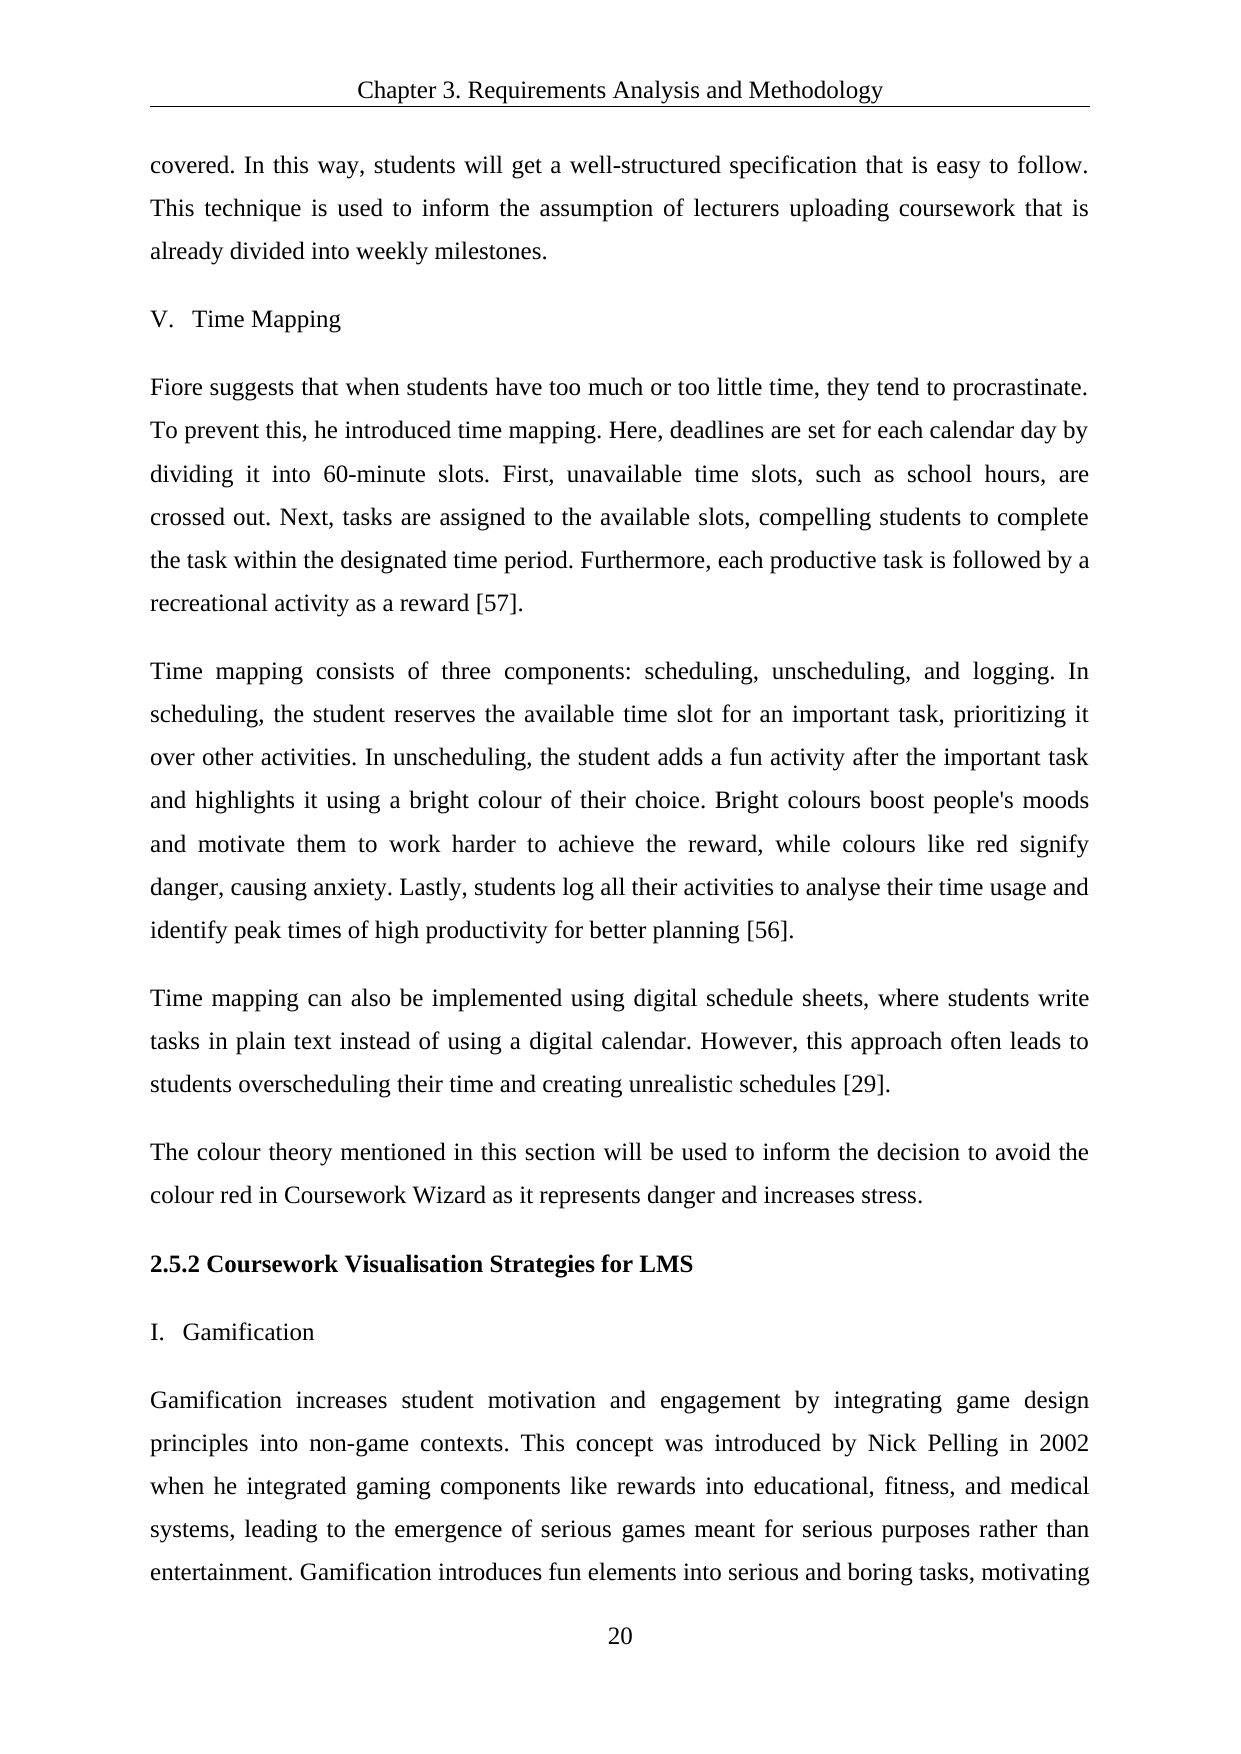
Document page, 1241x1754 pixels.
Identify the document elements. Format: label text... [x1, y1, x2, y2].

text Fiore suggests that when students have too much or too little time, they tend to procrastinate. To prevent this, he introduced time mapping. Here, deadlines are set for each calendar day by dividing it into 60-minute slots. First, unavailable time slots, such as school hours, are crossed out. Next, tasks are assigned to the available slots, compelling students to complete the task within the designated time period. Furthermore, each productive task is followed by a recreational activity as a reward. [150, 372, 1090, 617]
text The colour theory mentioned in this section will be used to inform the decision to avoid the colour red in Coursework Wizard as it represents danger and increases stress. [150, 1137, 1090, 1209]
list Time Mapping [174, 304, 1090, 333]
list Gamification [165, 1317, 1090, 1346]
text Time mapping consists of three components: scheduling, unscheduling, and logging. In scheduling, the student reserves the available time slot for an important task, prioritizing it over other activities. In unscheduling, the student adds a fun activity after the important task and highlights it using a bright colour of their choice. Bright colours boost people's moods and motivate them to work harder to achieve the reward, while colours like red signify danger, causing anxiety. Lastly, students log all their activities to analyse their time usage and identify peak times of high productivity for better planning [56]. [150, 656, 1090, 944]
subtitle Coursework Visualisation Strategies for LMS [150, 1249, 1090, 1277]
text Time mapping can also be implemented using digital schedule sheets, where students write tasks in plain text instead of using a digital calendar. However, this approach often leads to students overscheduling their time and creating unrealistic schedules . [150, 983, 1090, 1098]
